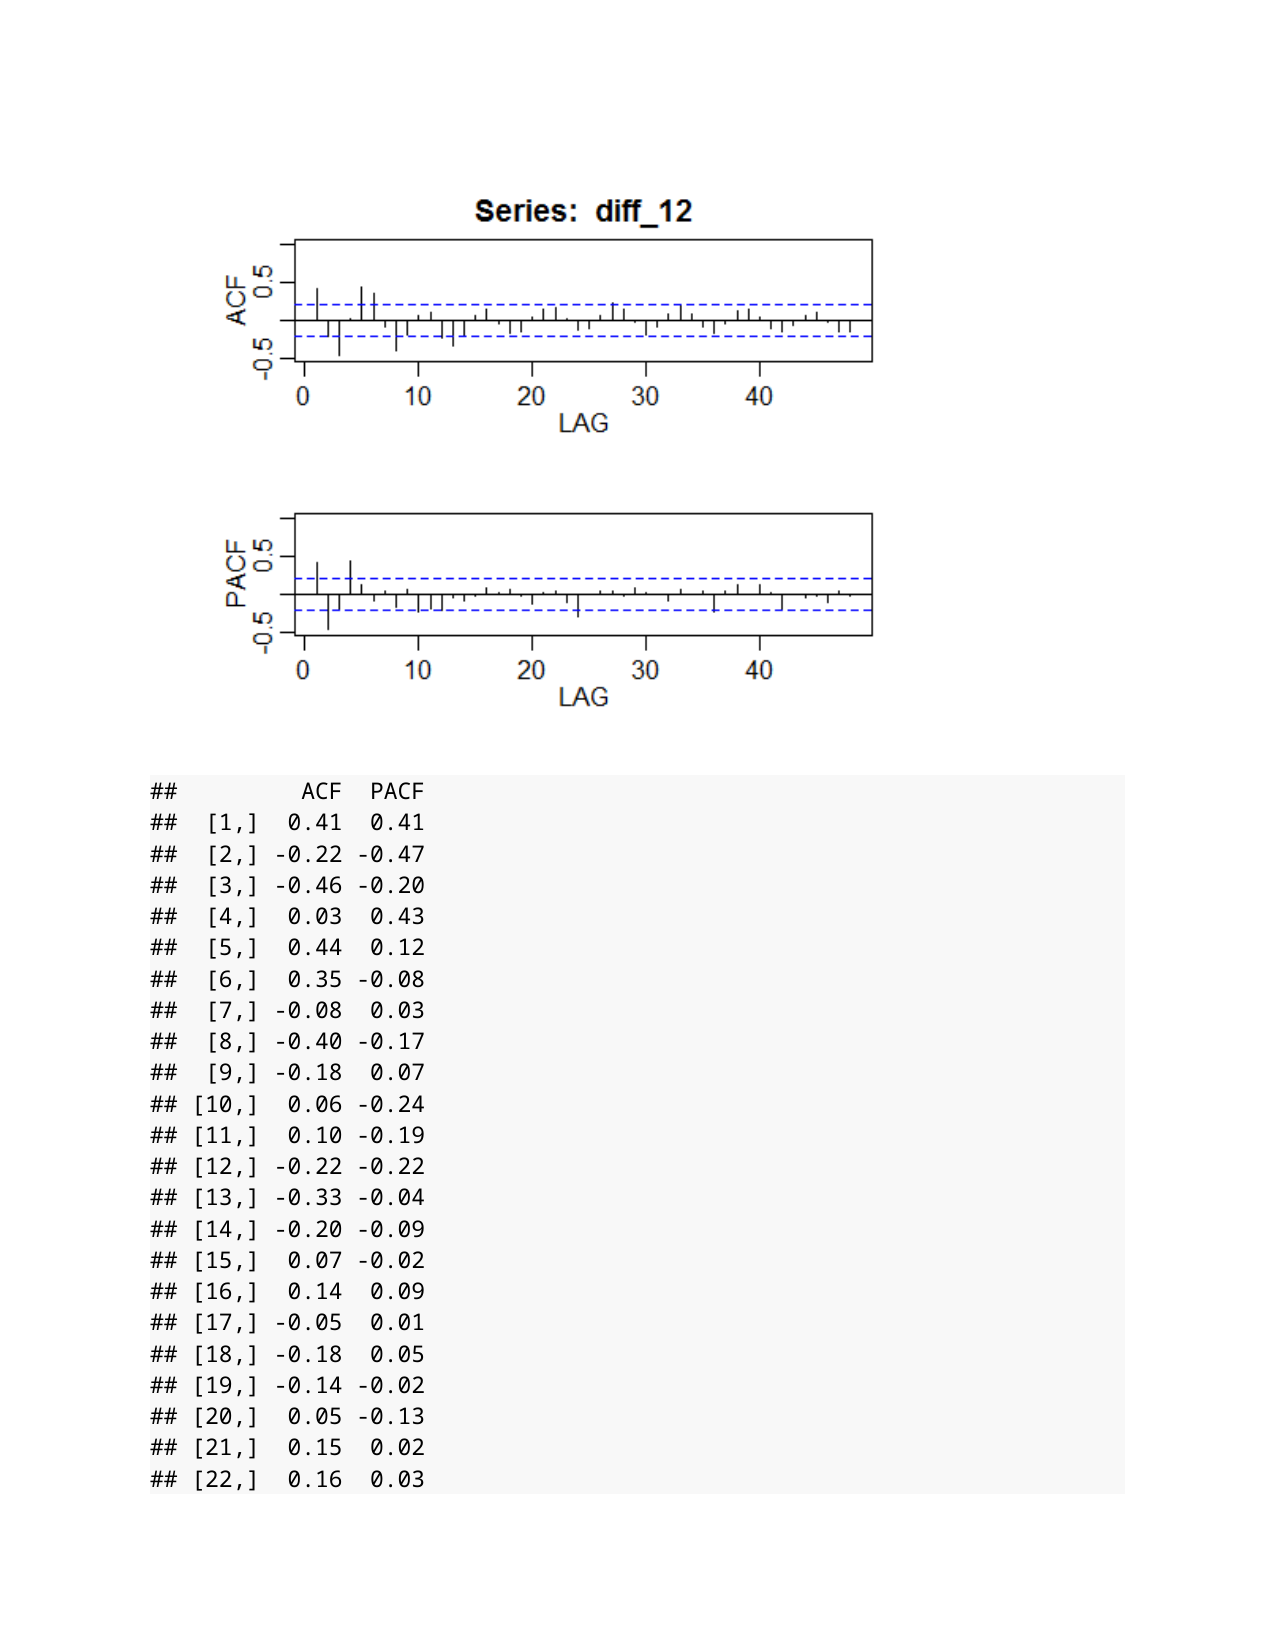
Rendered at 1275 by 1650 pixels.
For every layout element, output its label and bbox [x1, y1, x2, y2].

text [150, 775, 1125, 1494]
picture [168, 150, 927, 757]
